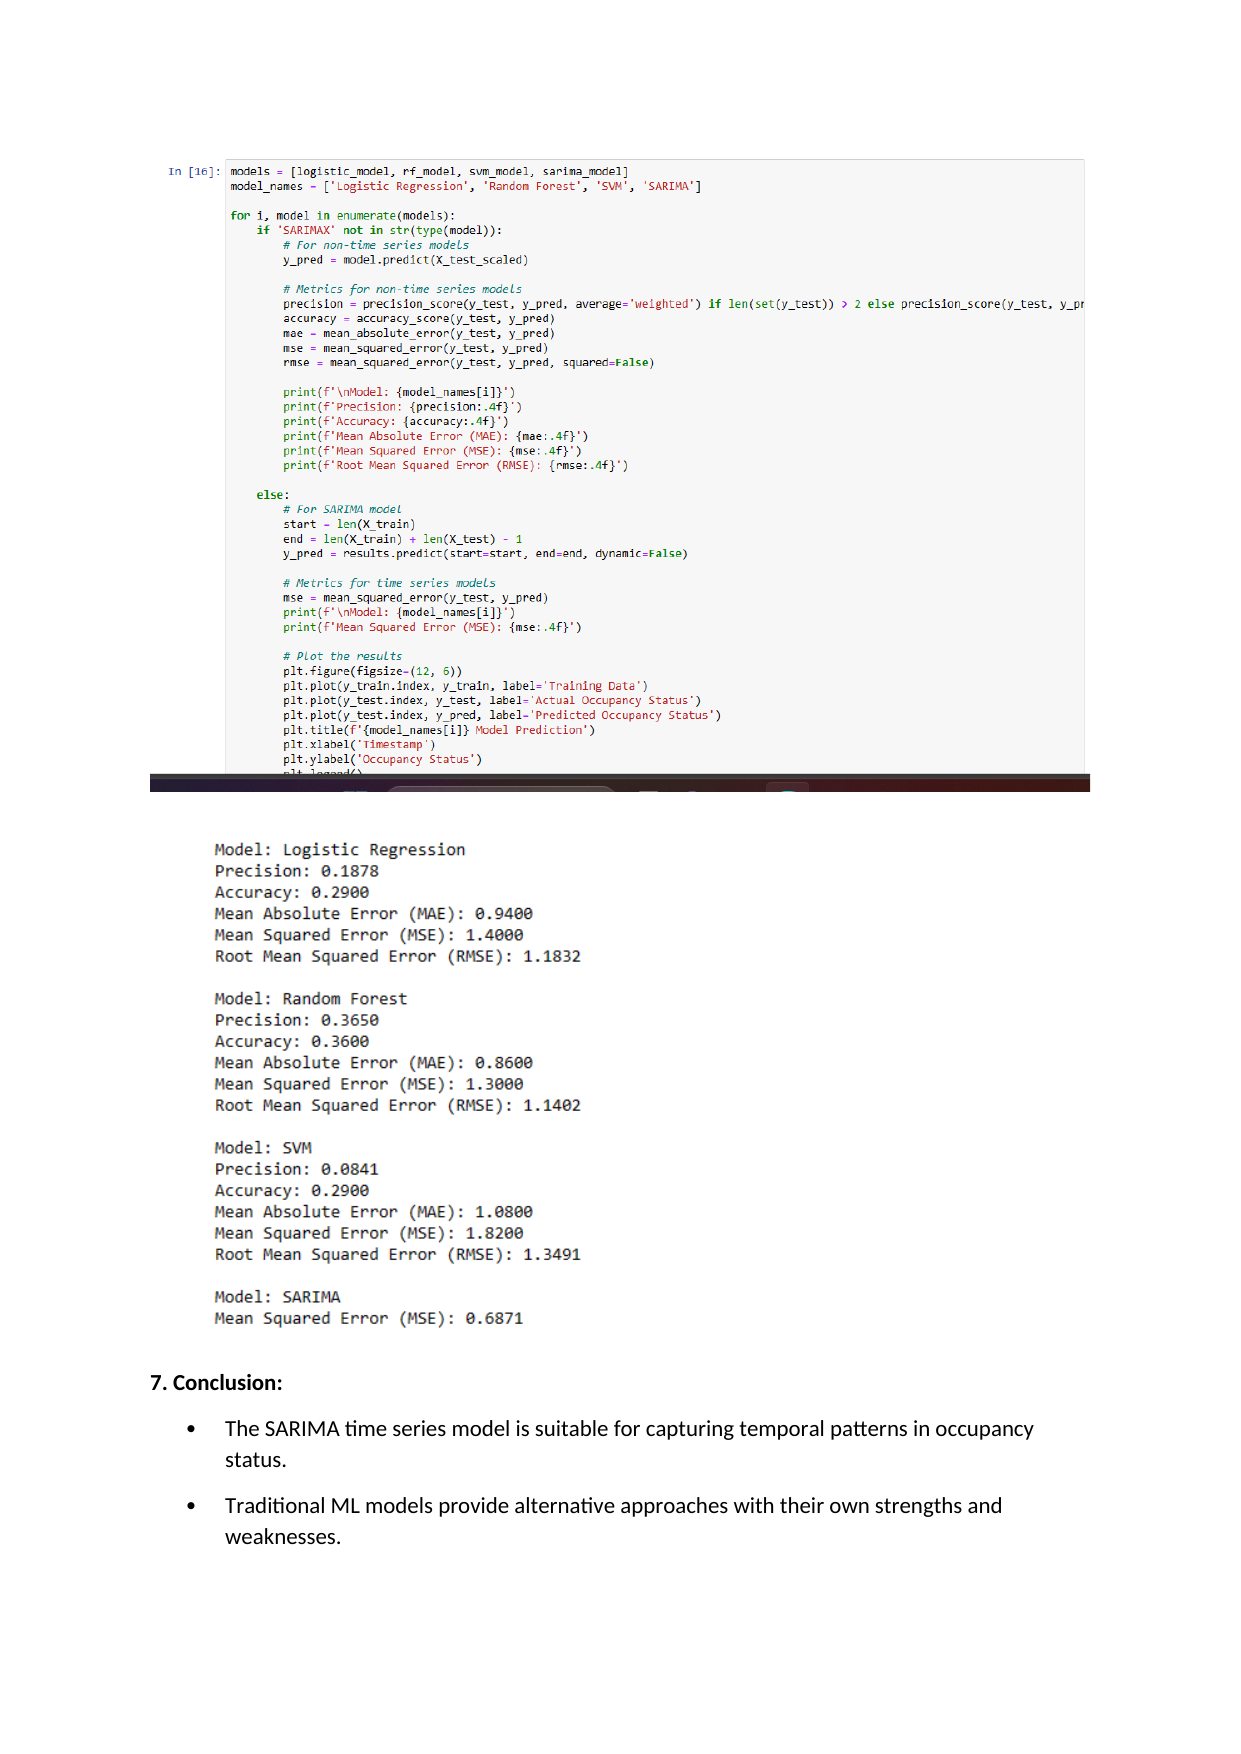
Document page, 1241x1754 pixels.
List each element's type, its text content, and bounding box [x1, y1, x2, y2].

picture [150, 810, 921, 1349]
text 7. Conclusion: [150, 1368, 1090, 1396]
list The SARIMA time series model is suitable for capturing temporal patterns in occupancy status. [187, 1414, 1090, 1473]
picture [150, 150, 1091, 792]
list Traditional ML models provide alternative approaches with their own strengths and weaknesses. [187, 1492, 1090, 1550]
